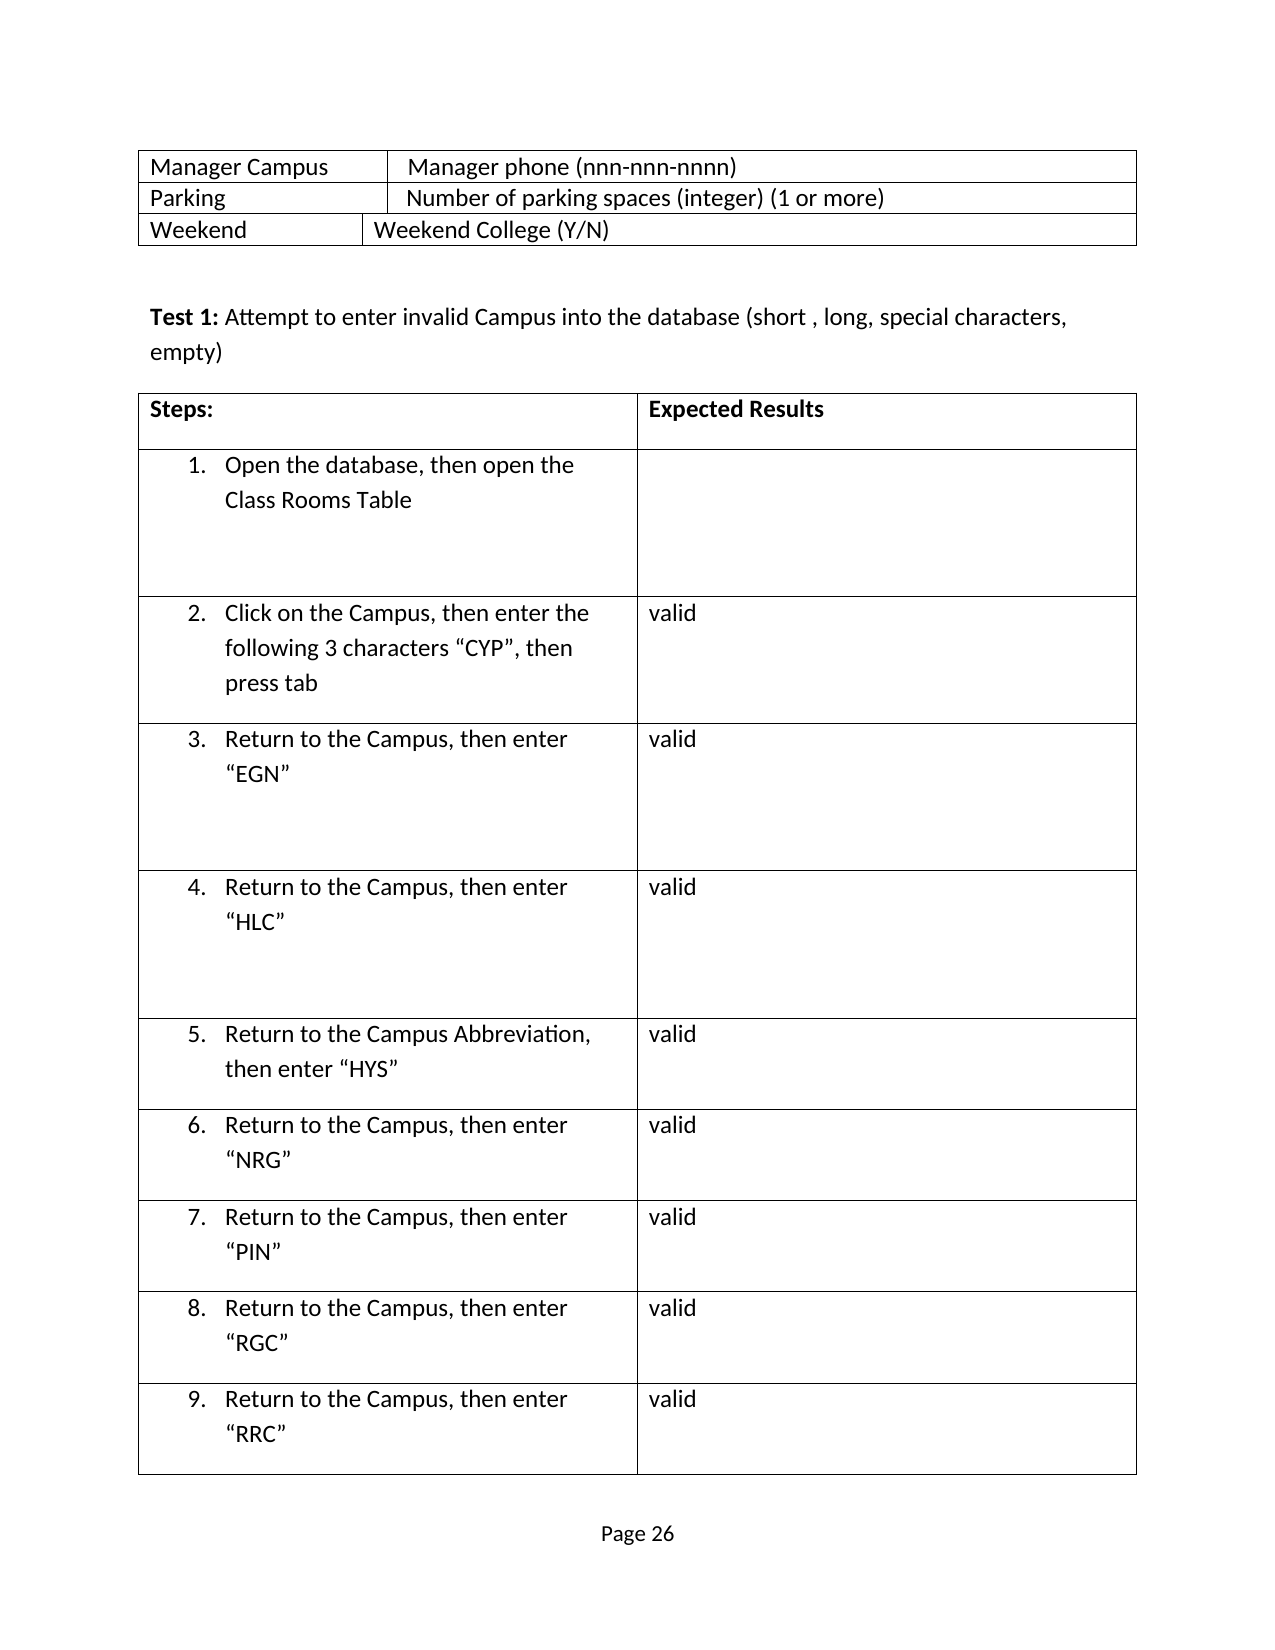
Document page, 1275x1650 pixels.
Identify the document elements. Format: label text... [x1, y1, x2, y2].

table_cell valid [638, 1384, 1136, 1474]
table_cell Return to the Campus Abbreviation, then enter “HYS” [139, 1019, 637, 1109]
table_cell Parking [139, 183, 387, 213]
table_cell Weekend College (Y/N) [363, 214, 1136, 245]
table_cell Weekend [139, 214, 362, 245]
table_cell valid [638, 1110, 1136, 1200]
table_cell [638, 450, 1136, 596]
table_cell valid [638, 1292, 1136, 1382]
table_cell Manager phone (nnn-nnn-nnnn) [388, 151, 1136, 182]
table_cell Open the database, then open the Class Rooms Table [139, 450, 637, 596]
table_header Expected Results [638, 394, 1136, 449]
table_cell valid [638, 1019, 1136, 1109]
table_cell valid [638, 724, 1136, 870]
table_header Steps: [139, 394, 637, 449]
table_cell valid [638, 597, 1136, 722]
table_cell valid [638, 871, 1136, 1017]
table_cell Return to the Campus, then enter “RGC” [139, 1292, 637, 1382]
table_cell Number of parking spaces (integer) (1 or more) [388, 183, 1136, 213]
table_cell Return to the Campus, then enter “RRC” [139, 1384, 637, 1474]
table_cell Return to the Campus, then enter “EGN” [139, 724, 637, 870]
table_cell valid [638, 1201, 1136, 1291]
table_cell Click on the Campus, then enter the following 3 characters “CYP”, then press tab [139, 597, 637, 722]
table_cell Return to the Campus, then enter “PIN” [139, 1201, 637, 1291]
text Test 1: Attempt to enter invalid Campus into the database (short , long, special characters, empty) [150, 302, 1125, 367]
table_cell Manager Campus [139, 151, 387, 182]
table_cell Return to the Campus, then enter “HLC” [139, 871, 637, 1017]
table_cell Return to the Campus, then enter “NRG” [139, 1110, 637, 1200]
